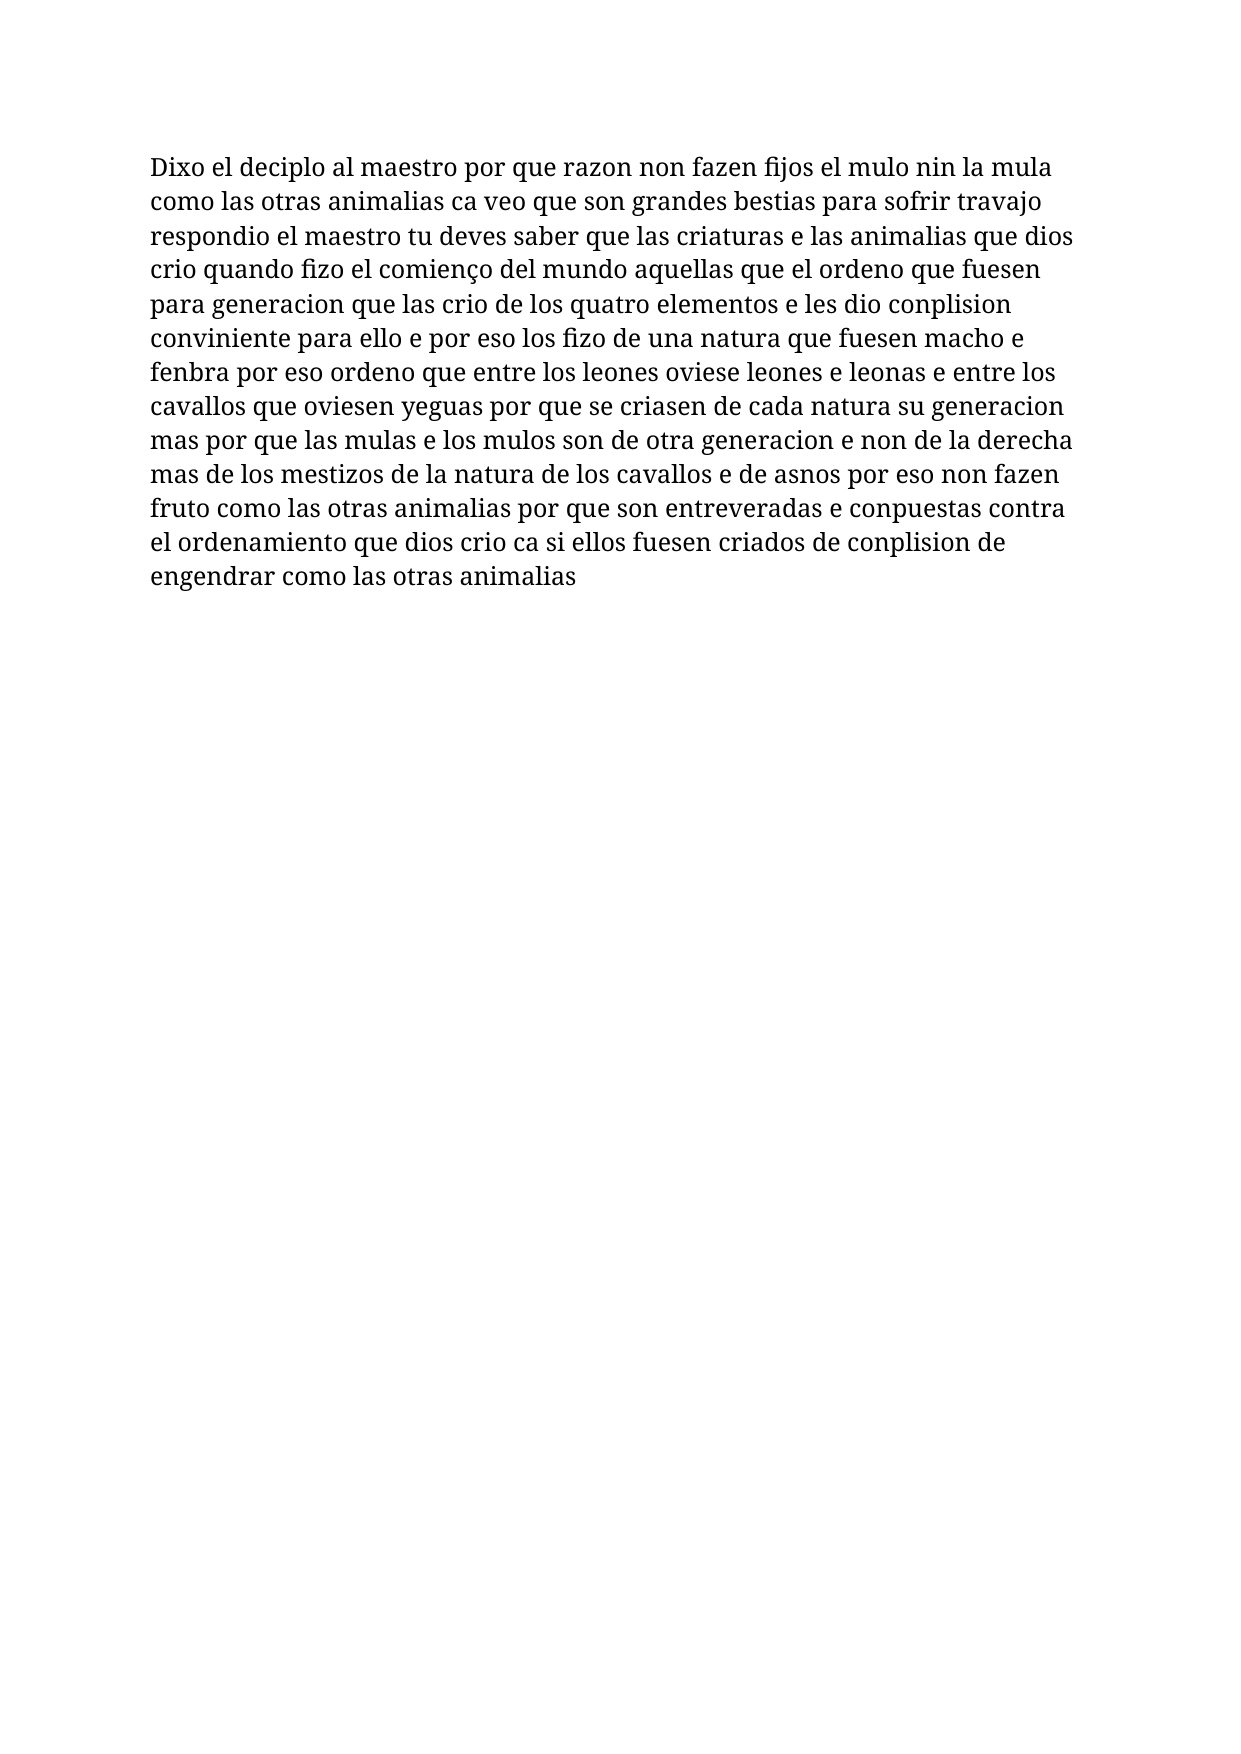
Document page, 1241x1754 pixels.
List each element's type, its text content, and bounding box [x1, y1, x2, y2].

text Dixo el deciplo al maestro por que razon non fazen fijos el mulo nin la mula como las otras animalias ca veo que son grandes bestias para sofrir travajo respondio el maestro tu deves saber que las criaturas e las animalias que dios crio quando fizo el comienço del mundo aquellas que el ordeno que fuesen para generacion que las crio de los quatro elementos e les dio conplision conviniente para ello e por eso los fizo de una natura que fuesen macho e fenbra por eso ordeno que entre los leones oviese leones e leonas e entre los cavallos que oviesen yeguas por que se criasen de cada natura su generacion mas por que las mulas e los mulos son de otra generacion e non de la derecha mas de los mestizos de la natura de los cavallos e de asnos por eso non fazen fruto como las otras animalias por que son entreveradas e conpuestas contra el ordenamiento que dios crio ca si ellos fuesen criados de conplision de engendrar como las otras animalias [150, 150, 1090, 593]
